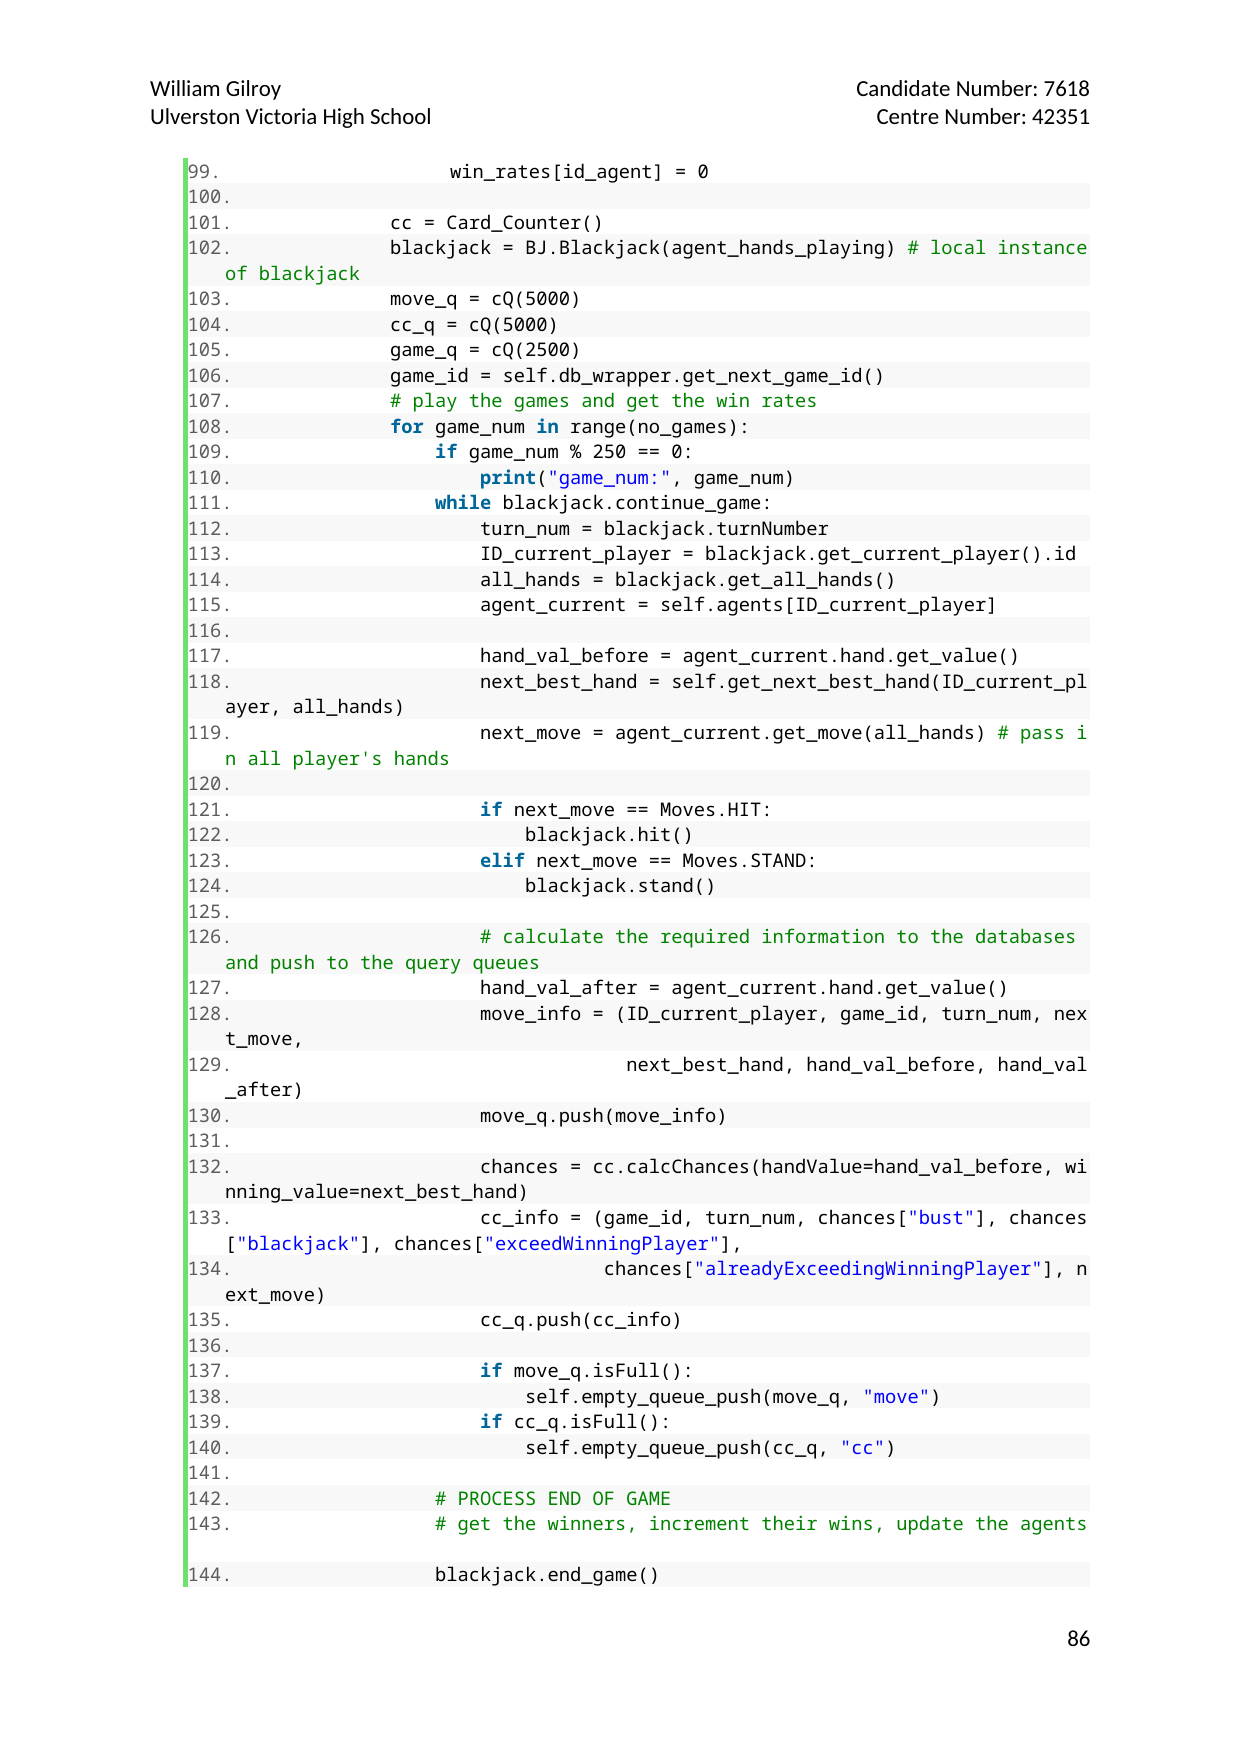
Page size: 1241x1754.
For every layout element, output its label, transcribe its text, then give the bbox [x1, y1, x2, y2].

list cc_info = (game_id, turn_num, chances["bust"], chances["blackjack"], chances["exceedWinningPlayer"], [188, 1204, 1090, 1255]
list blackjack.hit() [188, 821, 1090, 847]
list blackjack.stand() [188, 872, 1090, 898]
list if game_num % 250 == 0: [188, 439, 1090, 464]
list all_hands = blackjack.get_all_hands() [188, 566, 1090, 592]
list ID_current_player = blackjack.get_current_player().id [188, 541, 1090, 566]
list if move_q.isFull(): [188, 1357, 1090, 1383]
list blackjack.end_game() [188, 1562, 1090, 1587]
list # calculate the required information to the databases and push to the query queues [188, 923, 1090, 974]
list move_q.push(move_info) [188, 1102, 1090, 1128]
list while blackjack.continue_game: [188, 490, 1090, 515]
list chances = cc.calcChances(handValue=hand_val_before, winning_value=next_best_hand) [188, 1153, 1090, 1204]
list self.empty_queue_push(cc_q, "cc") [188, 1434, 1090, 1459]
list # PROCESS END OF GAME [188, 1485, 1090, 1511]
list cc_q = cQ(5000) [188, 311, 1090, 337]
list chances["alreadyExceedingWinningPlayer"], next_move) [188, 1255, 1090, 1306]
list elif next_move == Moves.STAND: [188, 847, 1090, 872]
list cc = Card_Counter() [188, 209, 1090, 234]
list win_rates[id_agent] = 0 [188, 158, 1090, 183]
list turn_num = blackjack.turnNumber [188, 515, 1090, 541]
list self.empty_queue_push(move_q, "move") [188, 1383, 1090, 1408]
list next_best_hand = self.get_next_best_hand(ID_current_player, all_hands) [188, 668, 1090, 719]
list move_q = cQ(5000) [188, 286, 1090, 311]
list game_id = self.db_wrapper.get_next_game_id() [188, 362, 1090, 388]
list move_info = (ID_current_player, game_id, turn_num, next_move, [188, 1000, 1090, 1051]
list for game_num in range(no_games): [188, 413, 1090, 439]
list if cc_q.isFull(): [188, 1408, 1090, 1434]
list print("game_num:", game_num) [188, 464, 1090, 490]
list # play the games and get the win rates [188, 388, 1090, 413]
list blackjack = BJ.Blackjack(agent_hands_playing) # local instance of blackjack [188, 234, 1090, 286]
list hand_val_after = agent_current.hand.get_value() [188, 974, 1090, 1000]
list # get the winners, increment their wins, update the agents [188, 1511, 1090, 1562]
list next_move = agent_current.get_move(all_hands) # pass in all player's hands [188, 719, 1090, 770]
list if next_move == Moves.HIT: [188, 796, 1090, 821]
list hand_val_before = agent_current.hand.get_value() [188, 643, 1090, 668]
list cc_q.push(cc_info) [188, 1306, 1090, 1332]
list game_q = cQ(2500) [188, 337, 1090, 362]
list next_best_hand, hand_val_before, hand_val_after) [188, 1051, 1090, 1102]
list agent_current = self.agents[ID_current_player] [188, 592, 1090, 617]
